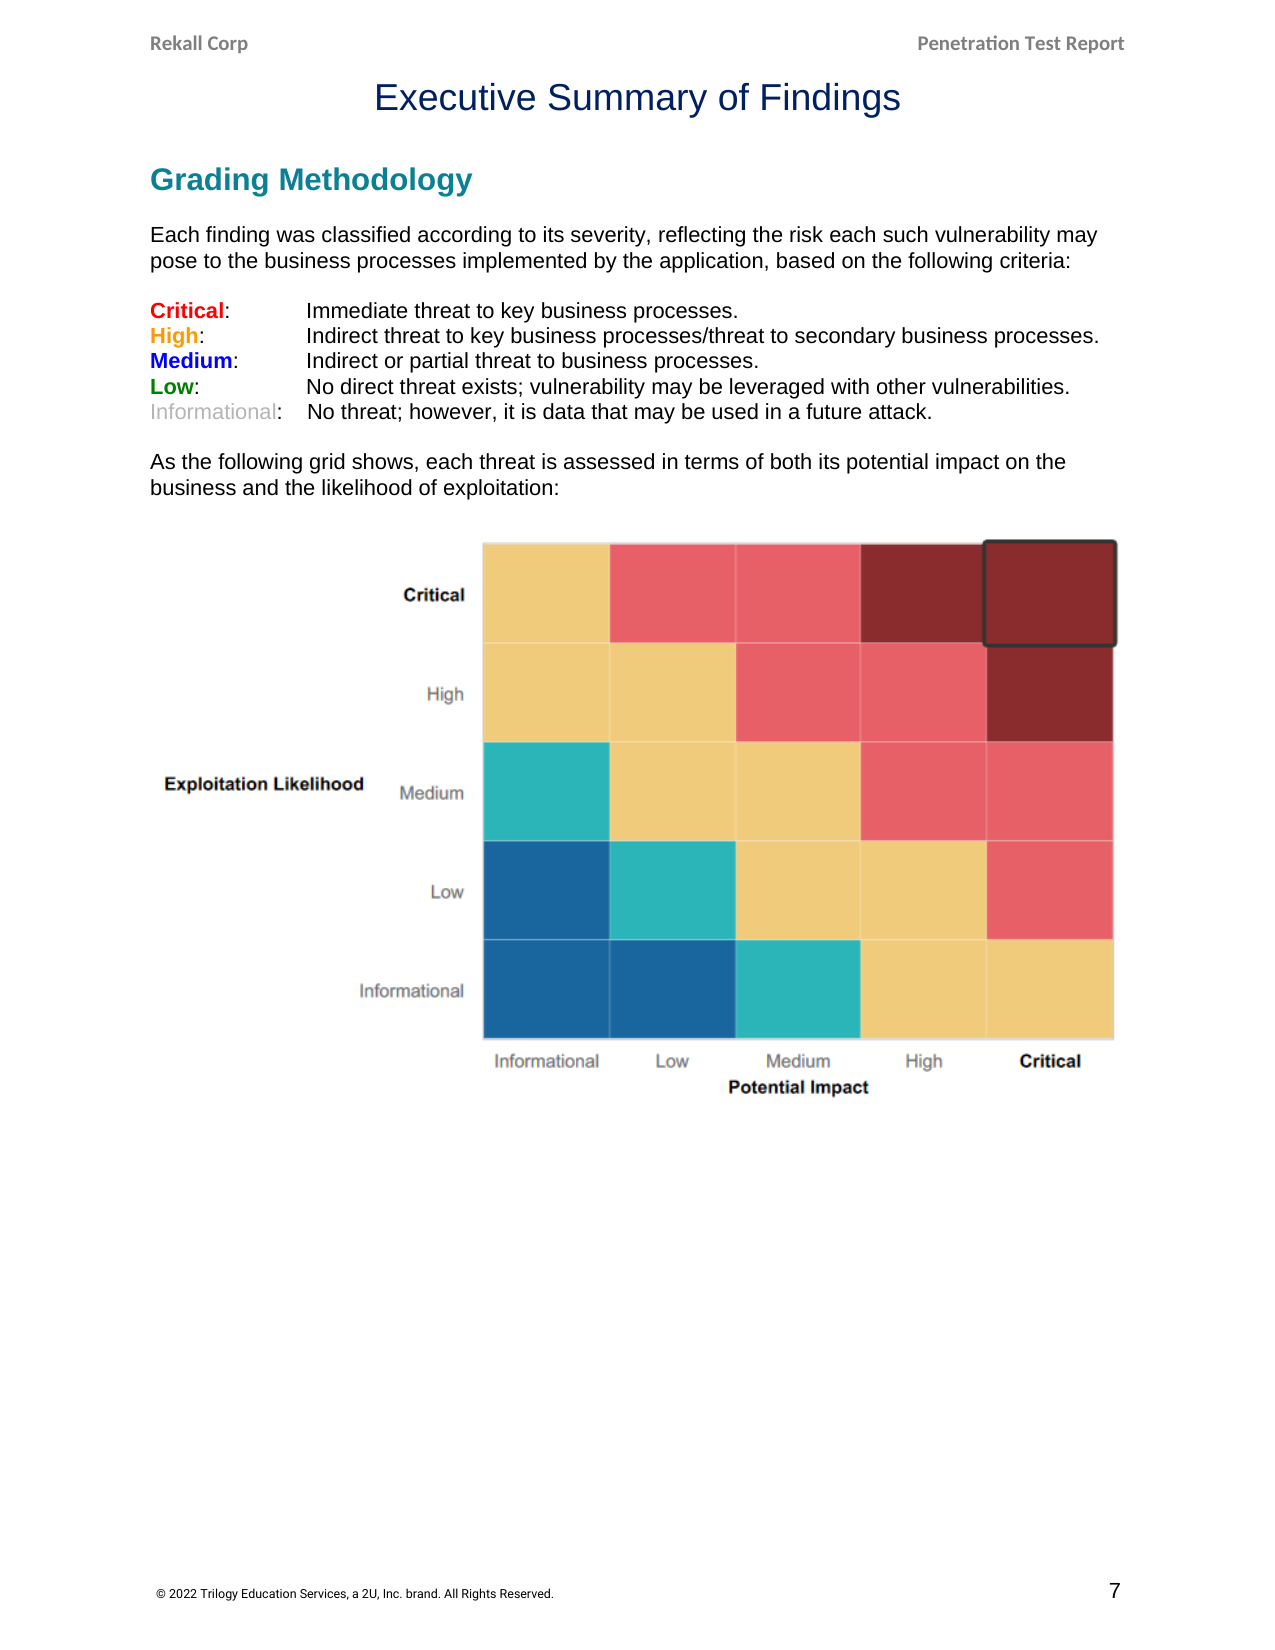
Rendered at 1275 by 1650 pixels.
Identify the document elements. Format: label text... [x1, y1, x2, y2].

text Medium: Indirect or partial threat to business processes. [150, 348, 1125, 374]
text High: Indirect threat to key business processes/threat to secondary business processes. [150, 323, 1125, 348]
text Informational: No threat; however, it is data that may be used in a future attack. [150, 399, 1125, 424]
subtitle Executive Summary of Findings [150, 75, 1125, 118]
picture [150, 525, 1125, 1107]
text Critical: Immediate threat to key business processes. [150, 298, 1125, 323]
text Low: No direct threat exists; vulnerability may be leveraged with other vulnerabilities. [150, 374, 1125, 399]
text As the following grid shows, each threat is assessed in terms of both its potential impact on the business and the likelihood of exploitation: [150, 449, 1125, 500]
subtitle Grading Methodology [150, 161, 1125, 197]
text Each finding was classified according to its severity, reflecting the risk each such vulnerability may pose to the business processes implemented by the application, based on the following criteria: [150, 222, 1125, 273]
